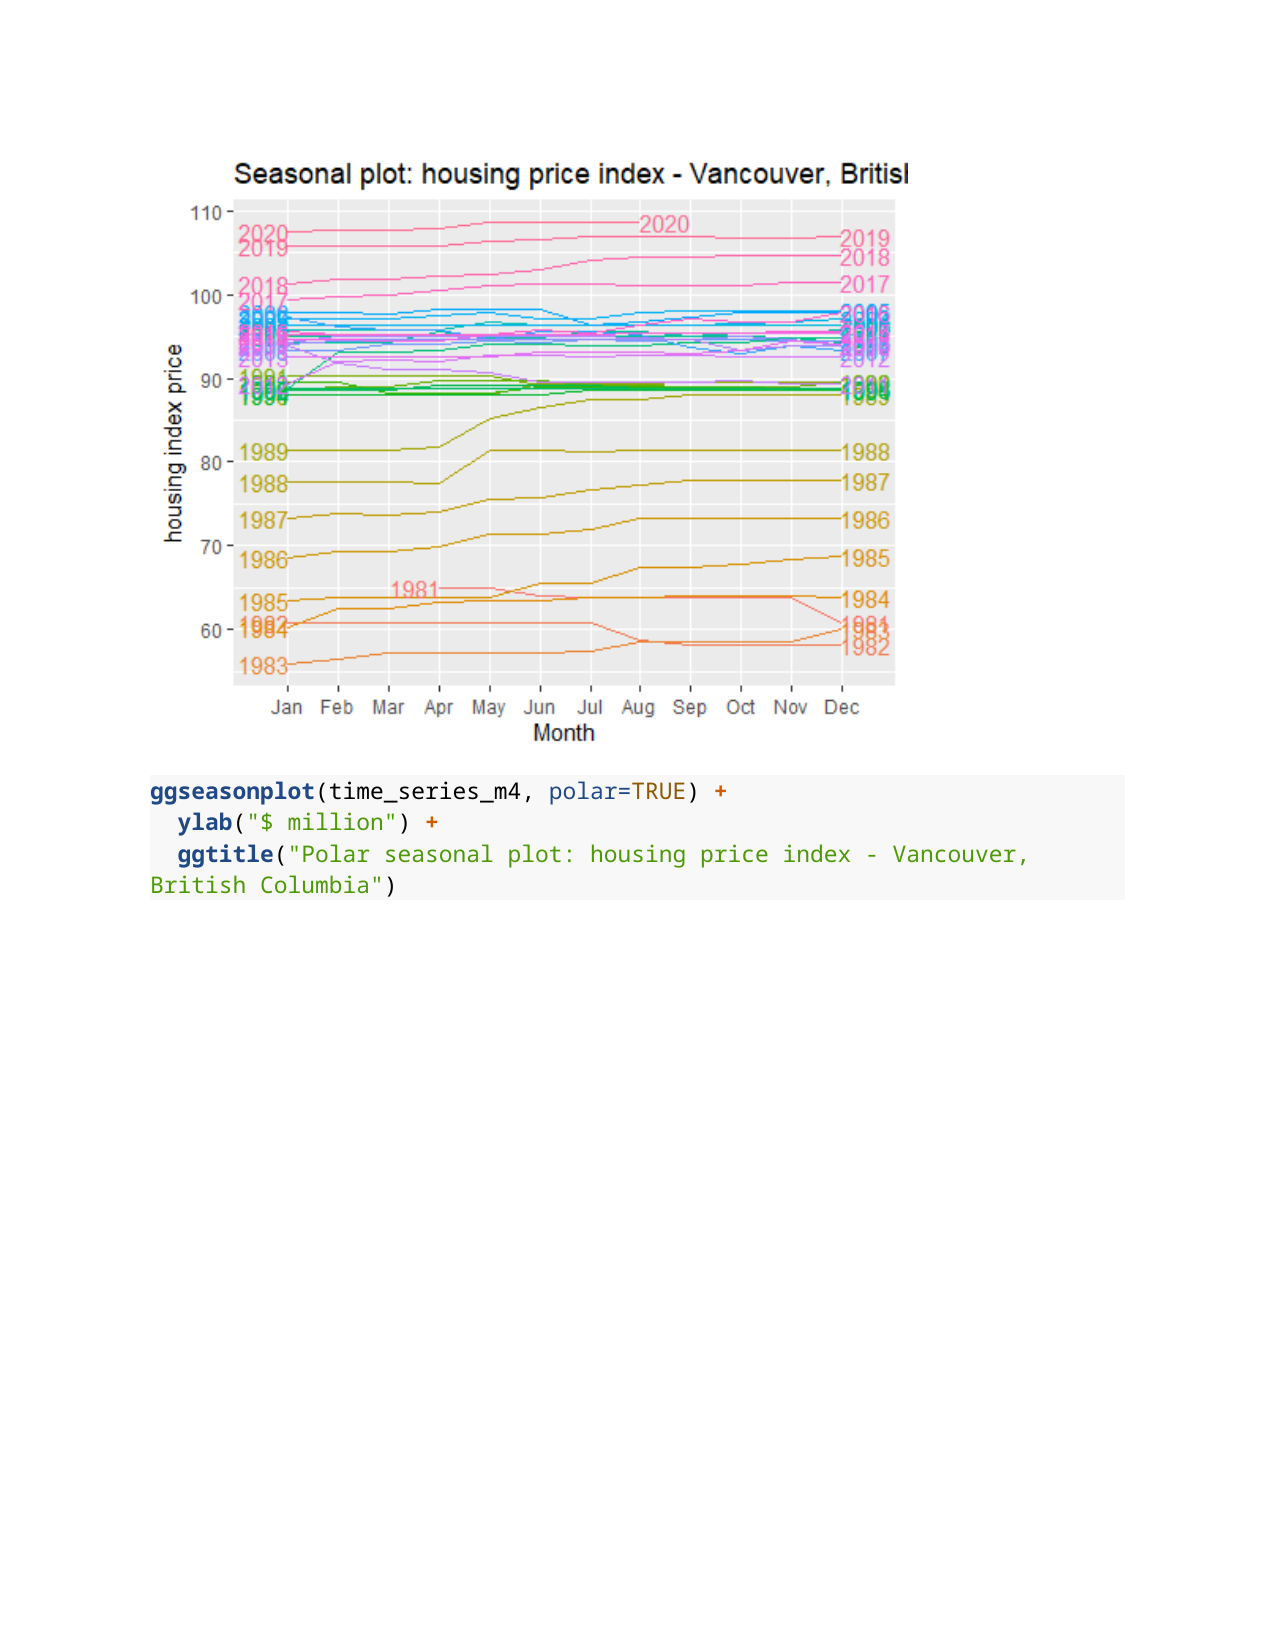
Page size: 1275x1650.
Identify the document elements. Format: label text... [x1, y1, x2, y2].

text ggseasonplot(time_series_m4, polar=TRUE) + ylab("$ million") + ggtitle("Polar seasonal plot: housing price index - Vancouver, British Columbia") [397, 775, 1125, 900]
picture [150, 150, 908, 757]
